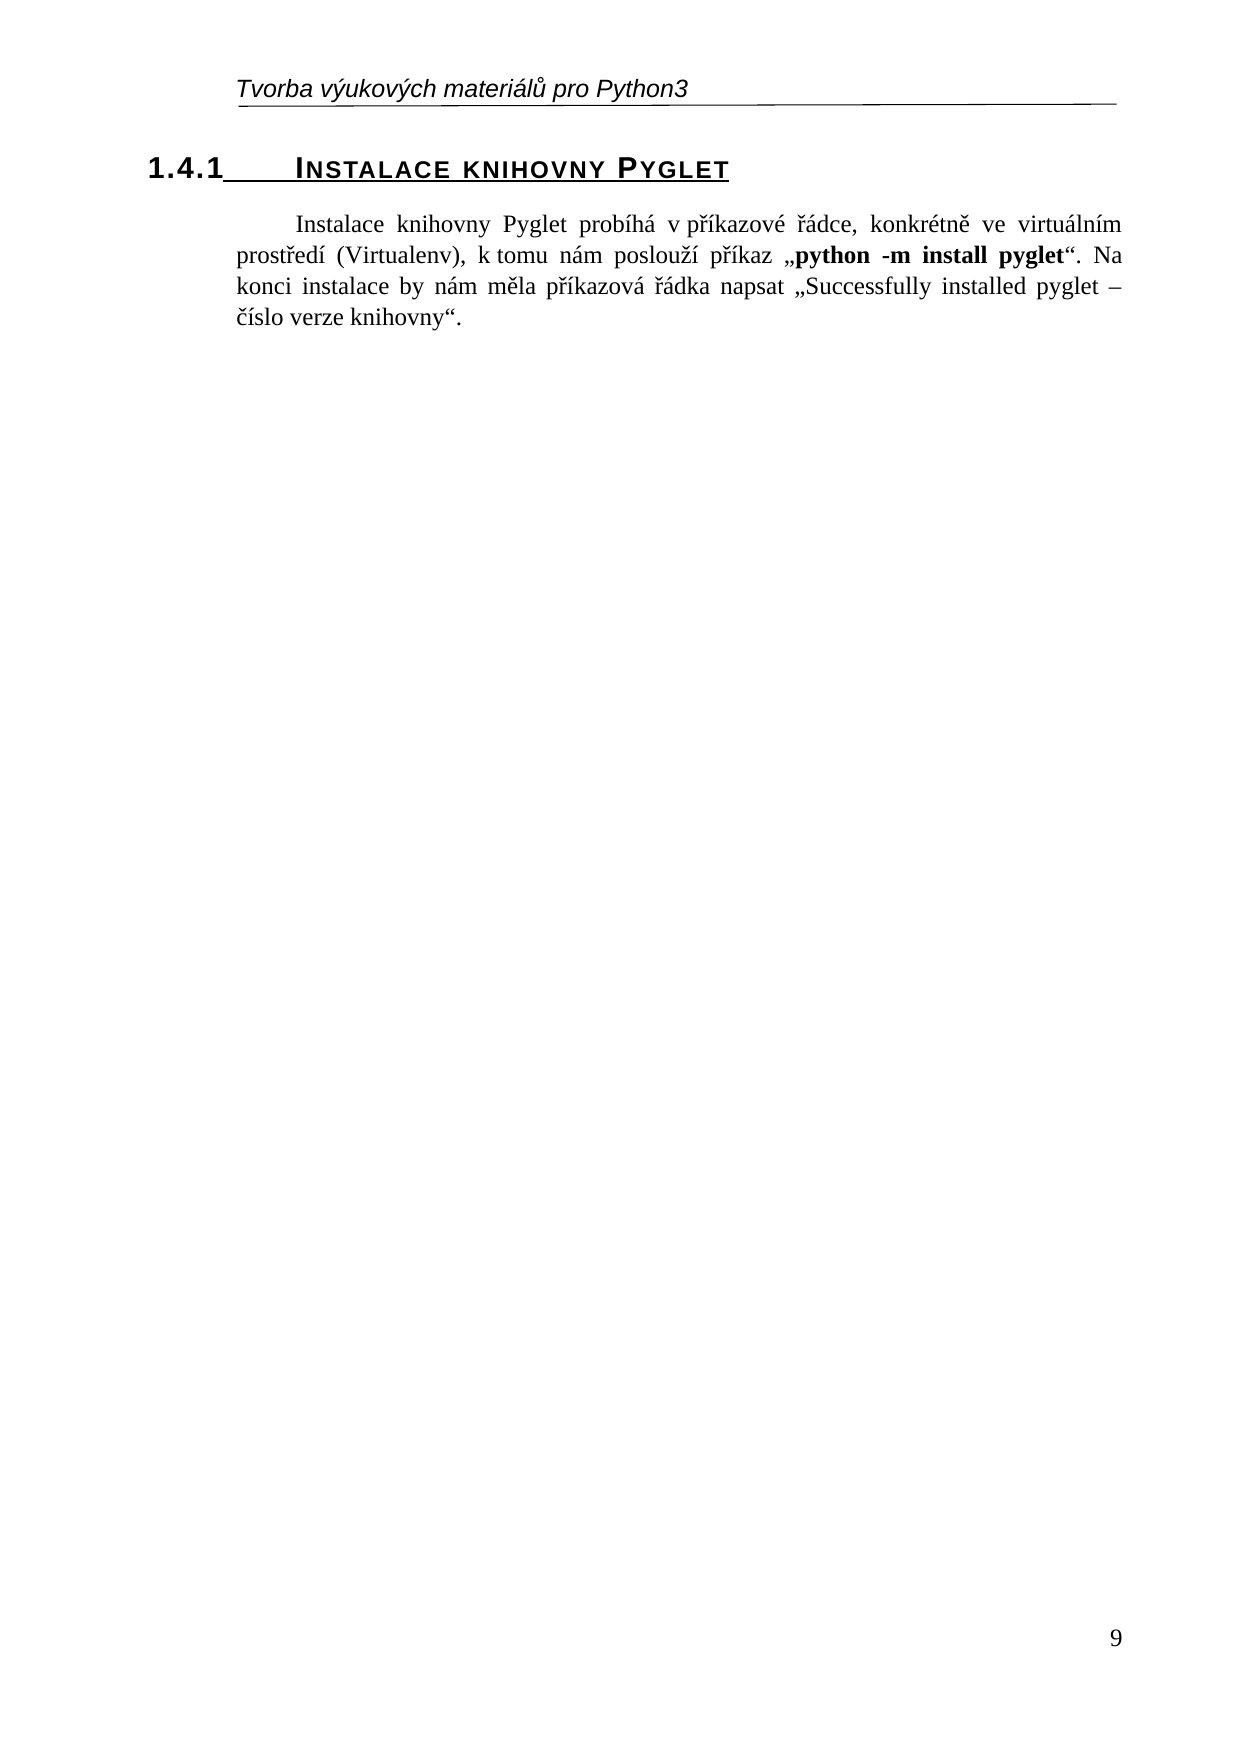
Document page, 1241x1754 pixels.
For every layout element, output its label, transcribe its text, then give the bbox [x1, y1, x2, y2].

subtitle Instalace knihovny Pyglet [148, 150, 1093, 185]
text Instalace knihovny Pyglet probíhá v příkazové řádce, konkrétně ve virtuálním prostředí (Virtualenv), k tomu nám poslouží příkaz „python -m install pyglet“. Na konci instalace by nám měla příkazová řádka napsat „Successfully installed pyglet – číslo verze knihovny“. [236, 209, 1122, 331]
